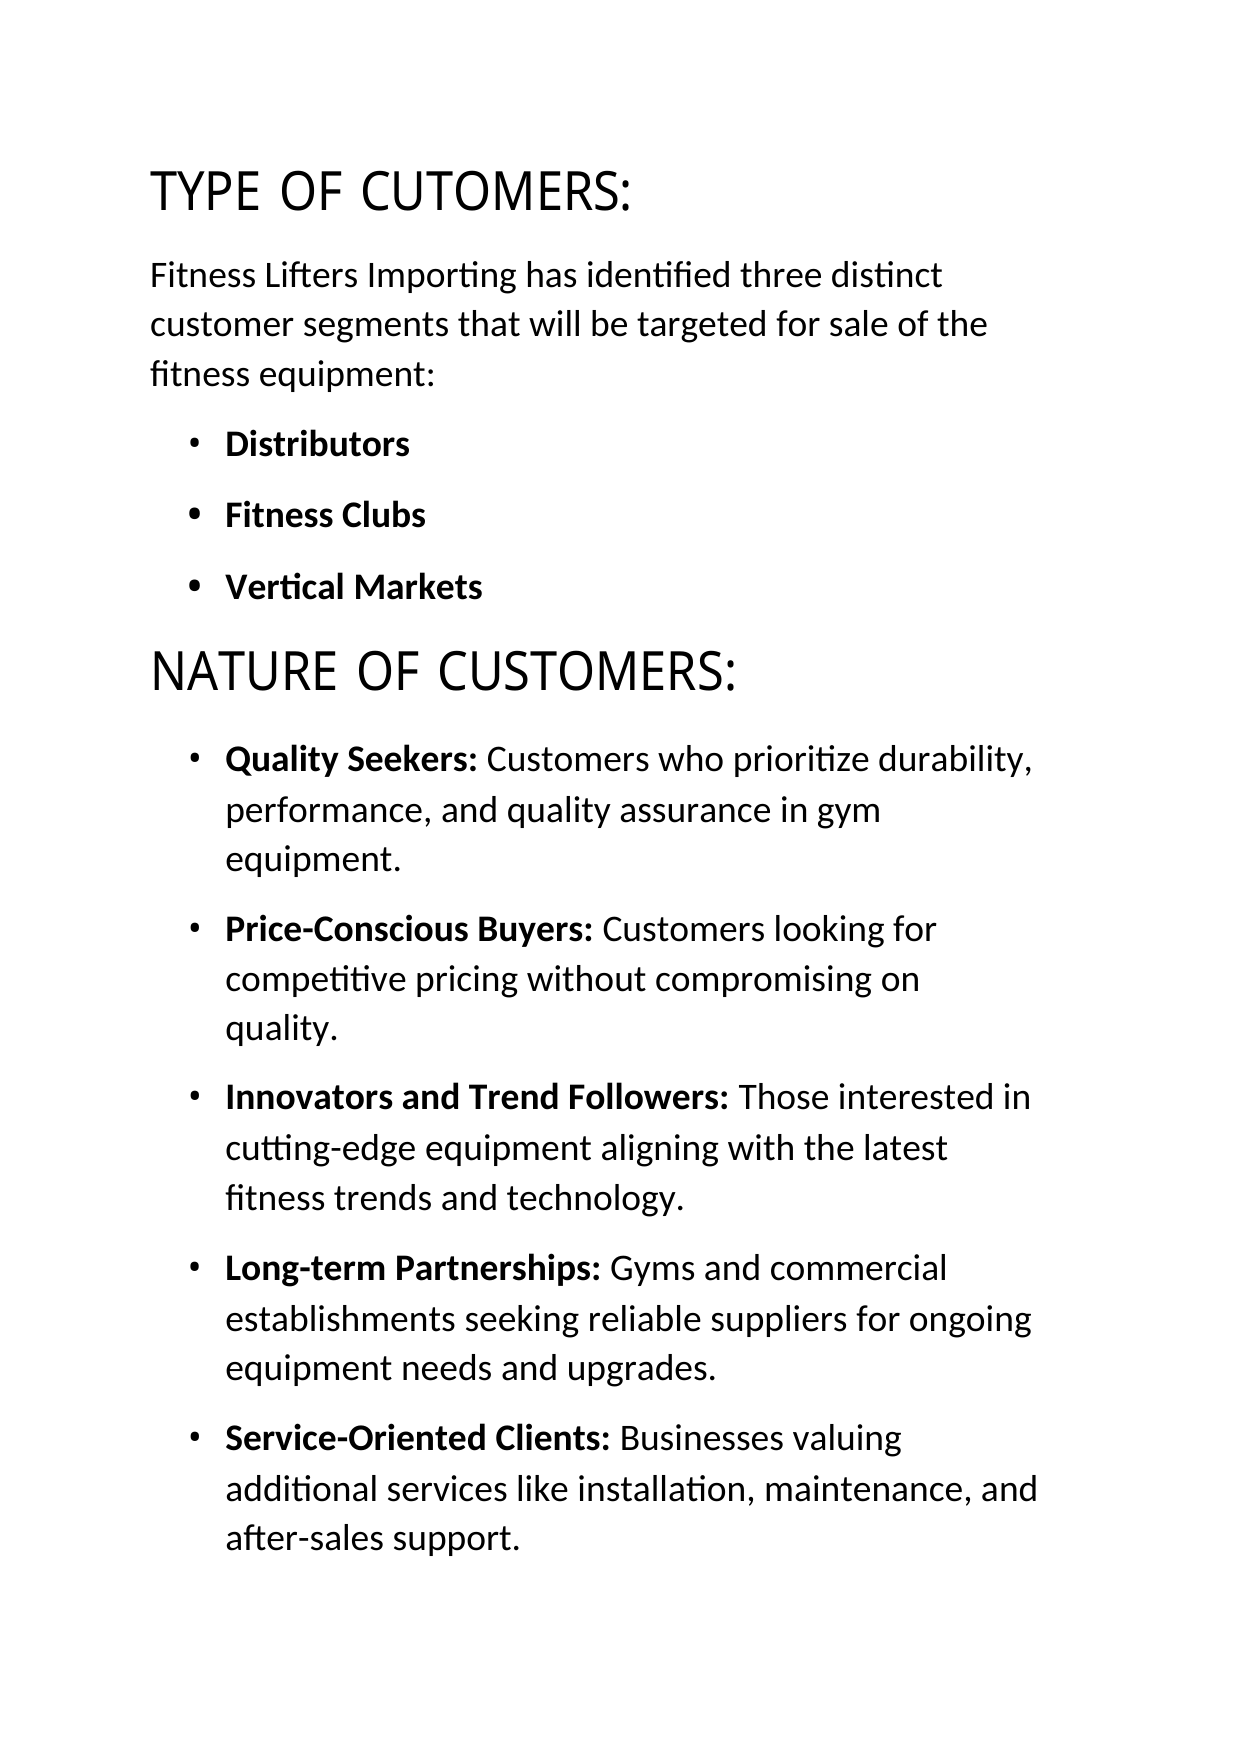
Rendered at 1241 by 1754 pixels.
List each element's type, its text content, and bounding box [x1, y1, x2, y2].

subtitle Distributors [187, 416, 1151, 467]
subtitle NATURE OF CUSTOMERS: [150, 633, 1151, 706]
list Vertical Markets [187, 559, 1151, 610]
list Innovators and Trend Followers: Those interested in cutting-edge equipment aligning with the latest fitness trends and technology. [188, 1069, 1055, 1219]
list Fitness Clubs [187, 488, 1151, 539]
list Quality Seekers: Customers who prioritize durability, performance, and quality assurance in gym equipment. [188, 731, 1065, 881]
text Fitness Lifters Importing has identified three distinct customer segments that will be targeted for sale of the fitness equipment: [150, 251, 1017, 396]
list Long-term Partnerships: Gyms and commercial [187, 1240, 1151, 1291]
list Service-Oriented Clients: Businesses valuing additional services like installation, maintenance, and after-sales support. [188, 1410, 1062, 1560]
text establishments seeking reliable suppliers for ongoing equipment needs and upgrades. [225, 1295, 1151, 1390]
text TYPE OF CUTOMERS: [150, 152, 1151, 226]
list Price-Conscious Buyers: Customers looking for competitive pricing without compromising on quality. [188, 902, 1038, 1050]
